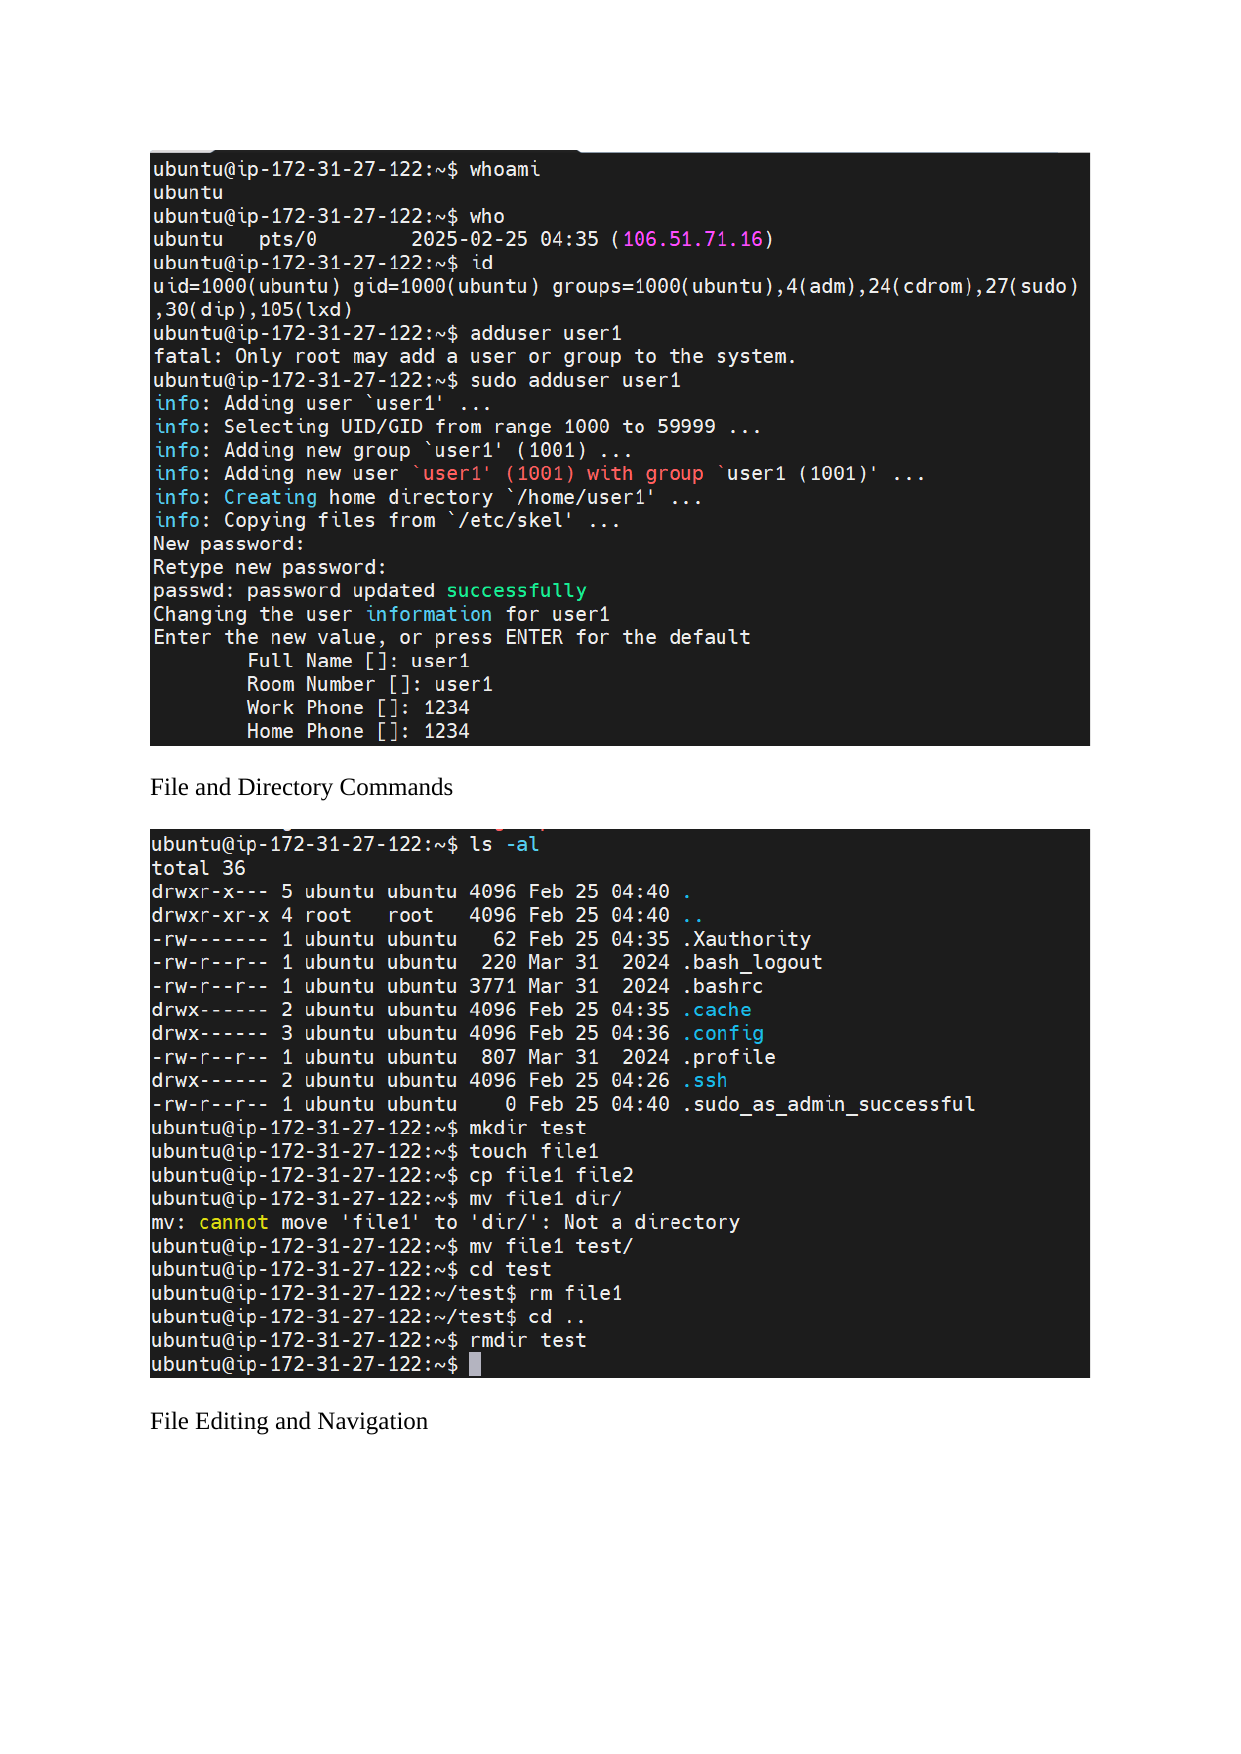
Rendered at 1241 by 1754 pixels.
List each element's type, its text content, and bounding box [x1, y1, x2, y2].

text File Editing and Navigation [150, 1406, 1090, 1435]
picture [150, 150, 1091, 746]
picture [150, 829, 1091, 1378]
text File and Directory Commands [150, 772, 1090, 801]
